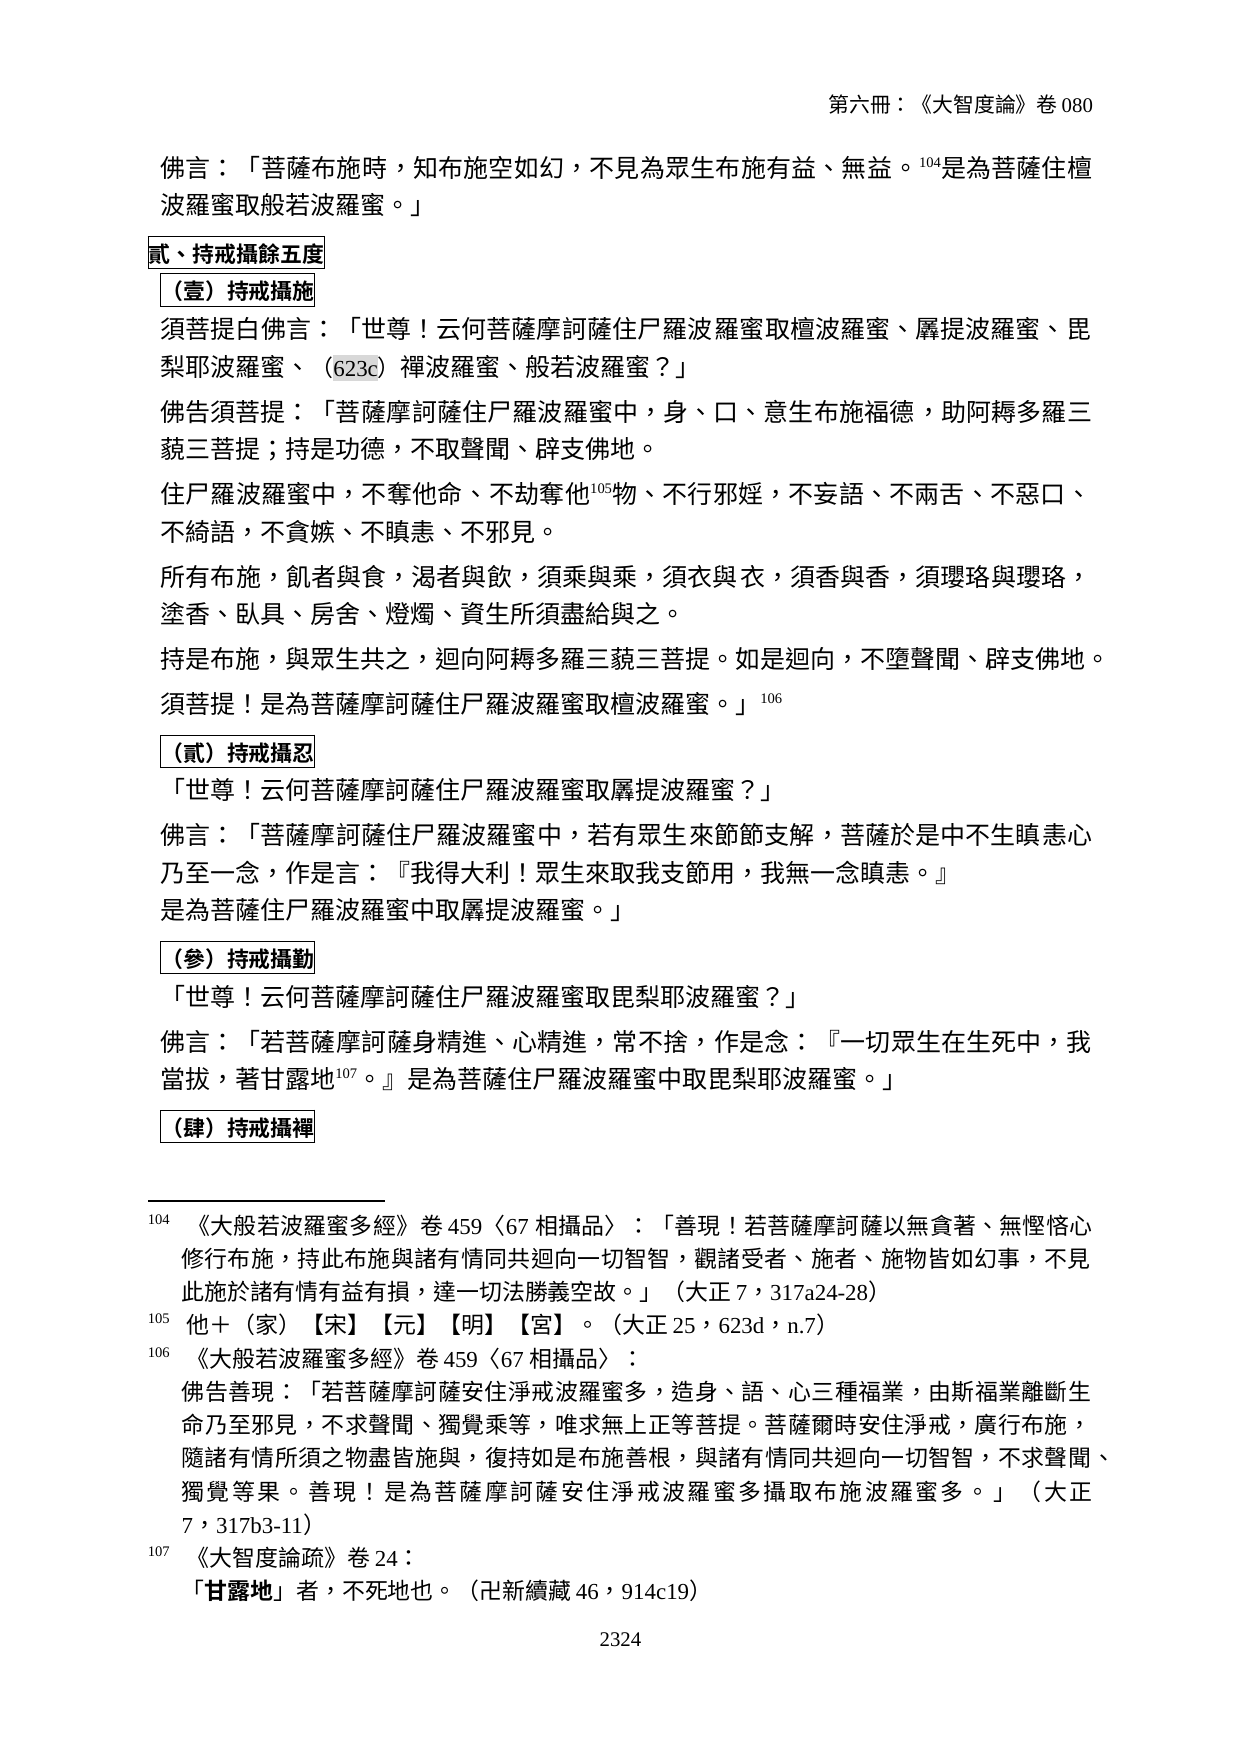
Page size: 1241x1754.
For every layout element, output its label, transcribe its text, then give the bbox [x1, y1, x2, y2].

text 佛言：「菩薩布施時，知布施空如幻，不見為眾生布施有益、無益。是為菩薩住檀波羅蜜取般若波羅蜜。」 [160, 148, 1092, 223]
text 持是布施，與眾生共之，迴向阿耨多羅三藐三菩提。如是迴向，不墮聲聞、辟支佛地。 [160, 639, 1092, 676]
text 佛言：「若菩薩摩訶薩身精進、心精進，常不捨，作是念：『一切眾生在生死中，我當拔，著甘露地。』是為菩薩住尸羅波羅蜜中取毘梨耶波羅蜜。」 [160, 1021, 1092, 1096]
text 貳、持戒攝餘五度 [148, 234, 1092, 271]
text 須菩提白佛言：「世尊！云何菩薩摩訶薩住尸羅波羅蜜取檀波羅蜜、羼提波羅蜜、毘梨耶波羅蜜、（623c）禪波羅蜜、般若波羅蜜？」 [160, 309, 1092, 384]
text （貳）持戒攝忍 [160, 733, 1092, 770]
text （肆）持戒攝襌 [160, 1108, 1092, 1145]
text 須菩提！是為菩薩摩訶薩住尸羅波羅蜜取檀波羅蜜。」 [160, 684, 1092, 721]
text 「世尊！云何菩薩摩訶薩住尸羅波羅蜜取羼提波羅蜜？」 [160, 770, 1092, 808]
text 佛言：「菩薩摩訶薩住尸羅波羅蜜中，若有眾生來節節支解，菩薩於是中不生瞋恚心乃至一念，作是言：『我得大利！眾生來取我支節用，我無一念瞋恚。』 [160, 815, 1092, 890]
text （壹）持戒攝施 [160, 271, 1092, 309]
text （參）持戒攝勤 [160, 939, 1092, 976]
text 住尸羅波羅蜜中，不奪他命、不劫奪他物、不行邪婬，不妄語、不兩舌、不惡口、不綺語，不貪嫉、不瞋恚、不邪見。 [160, 474, 1092, 549]
text 「世尊！云何菩薩摩訶薩住尸羅波羅蜜取毘梨耶波羅蜜？」 [160, 976, 1092, 1014]
text 是為菩薩住尸羅波羅蜜中取羼提波羅蜜。」 [160, 890, 1092, 928]
text 佛告須菩提：「菩薩摩訶薩住尸羅波羅蜜中，身、口、意生布施福德，助阿耨多羅三藐三菩提；持是功德，不取聲聞、辟支佛地。 [160, 391, 1092, 466]
text 所有布施，飢者與食，渴者與飲，須乘與乘，須衣與衣，須香與香，須瓔珞與瓔珞，塗香、臥具、房舍、燈燭、資生所須盡給與之。 [160, 556, 1092, 631]
